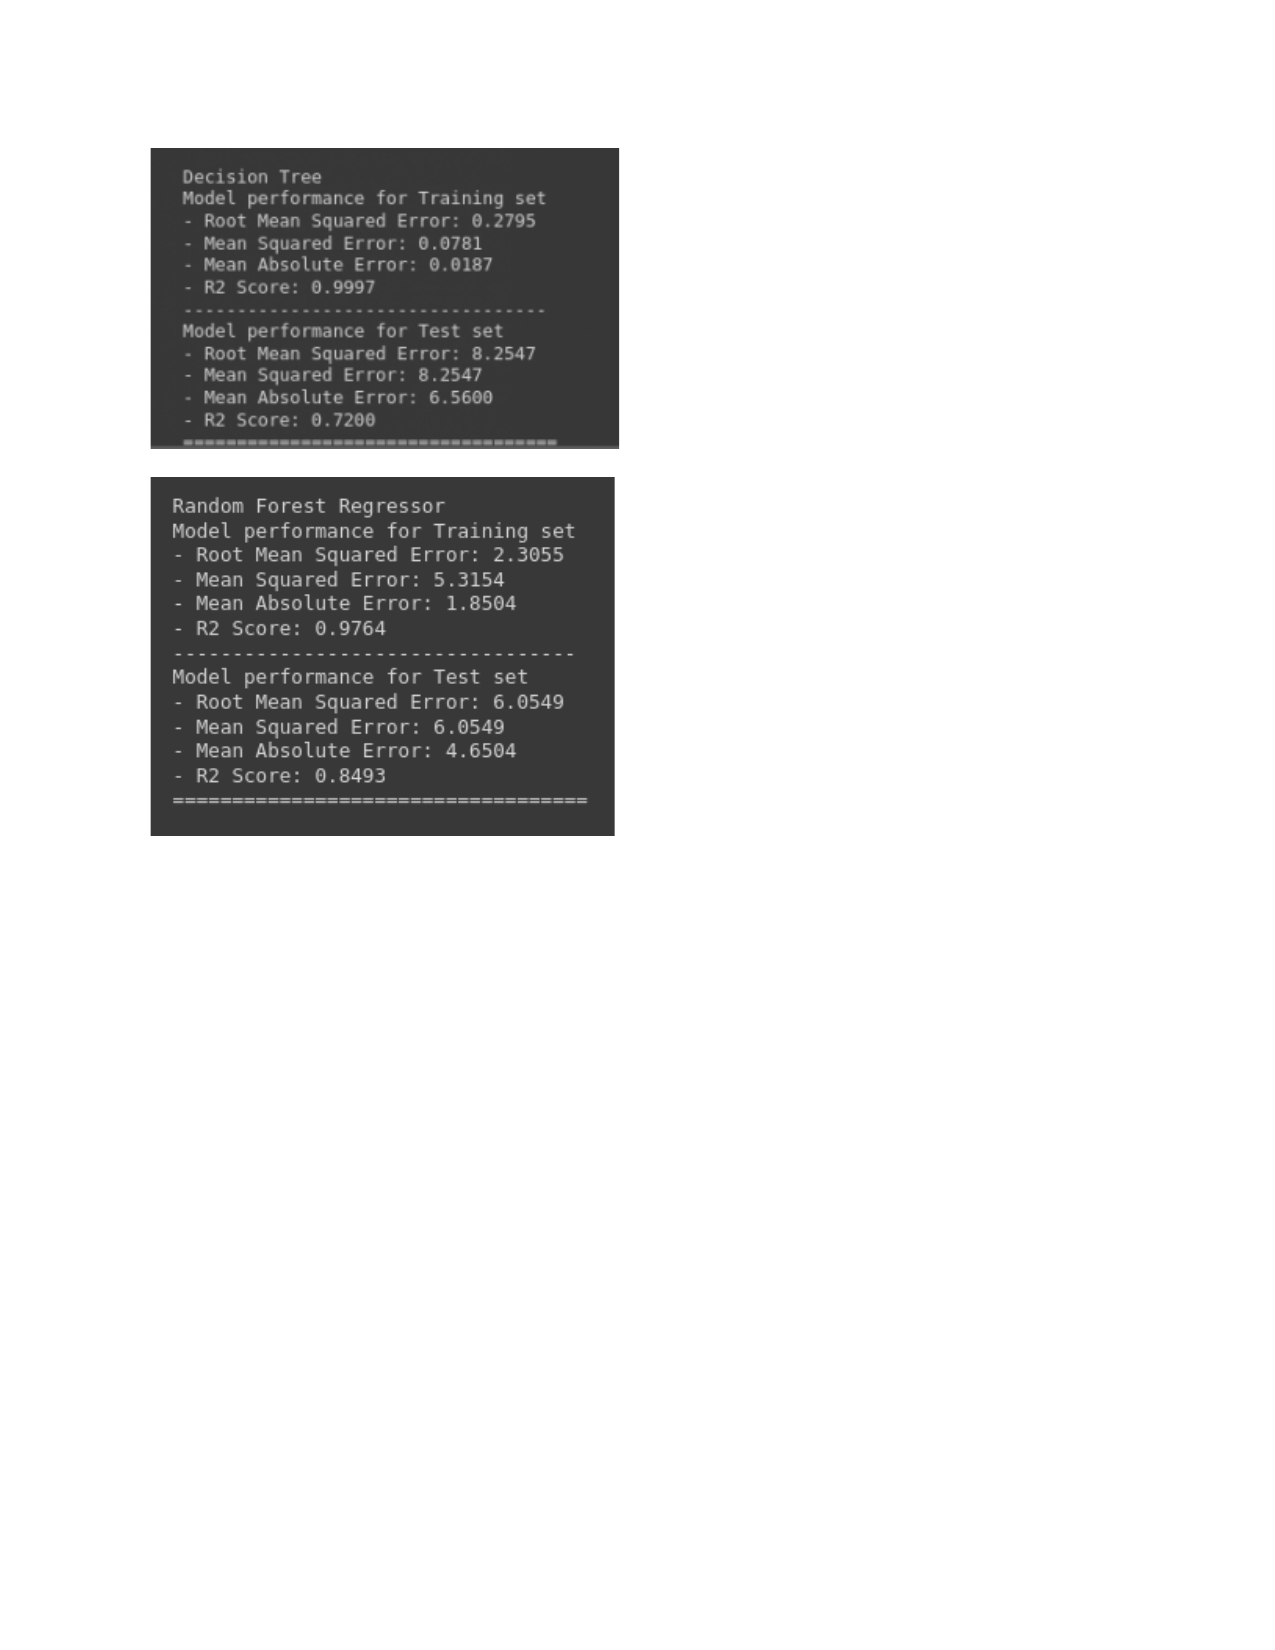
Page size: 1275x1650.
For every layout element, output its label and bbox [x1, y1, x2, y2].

picture [150, 148, 620, 449]
picture [150, 477, 615, 836]
